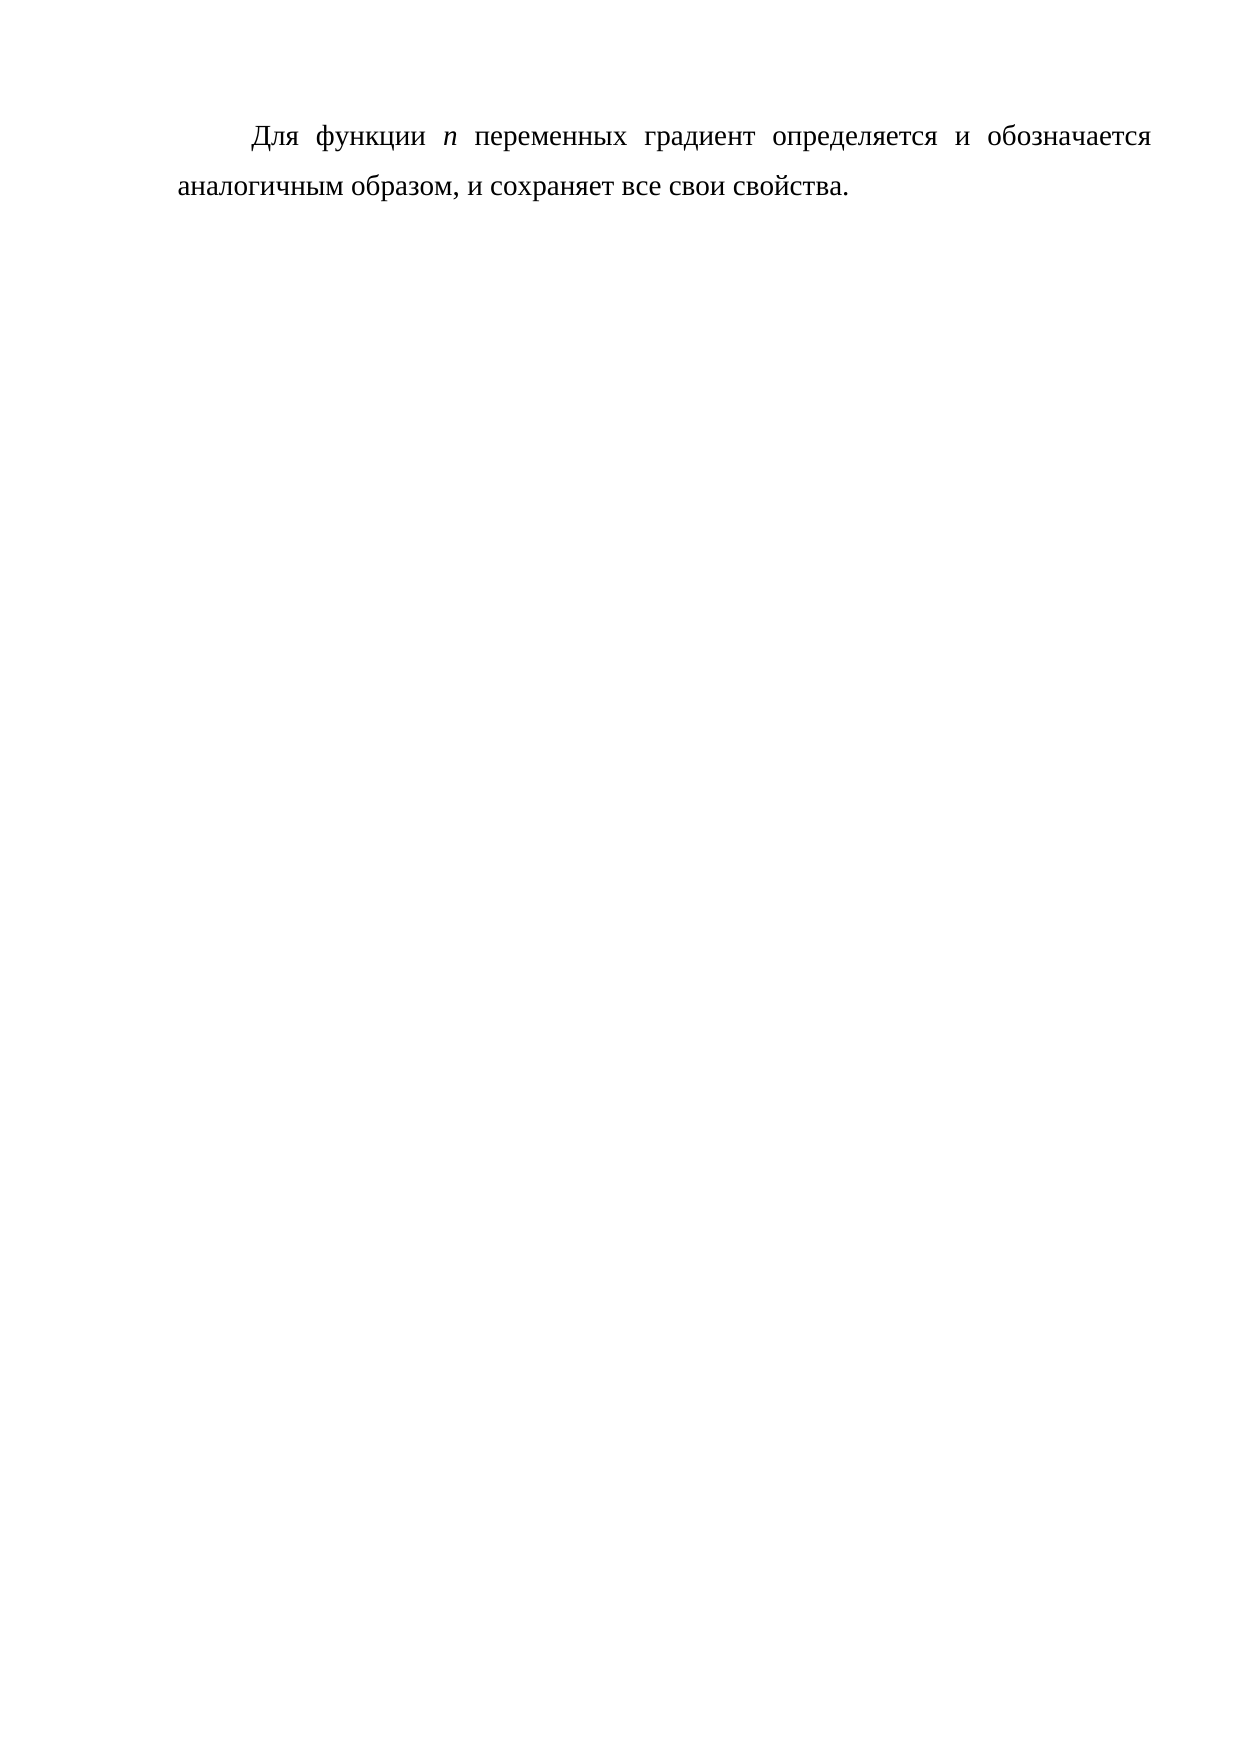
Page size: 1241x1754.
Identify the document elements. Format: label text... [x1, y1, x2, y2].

text Для функции n переменных градиент определяется и обозначается аналогичным образом, и сохраняет все свои свойства. [177, 118, 1152, 202]
